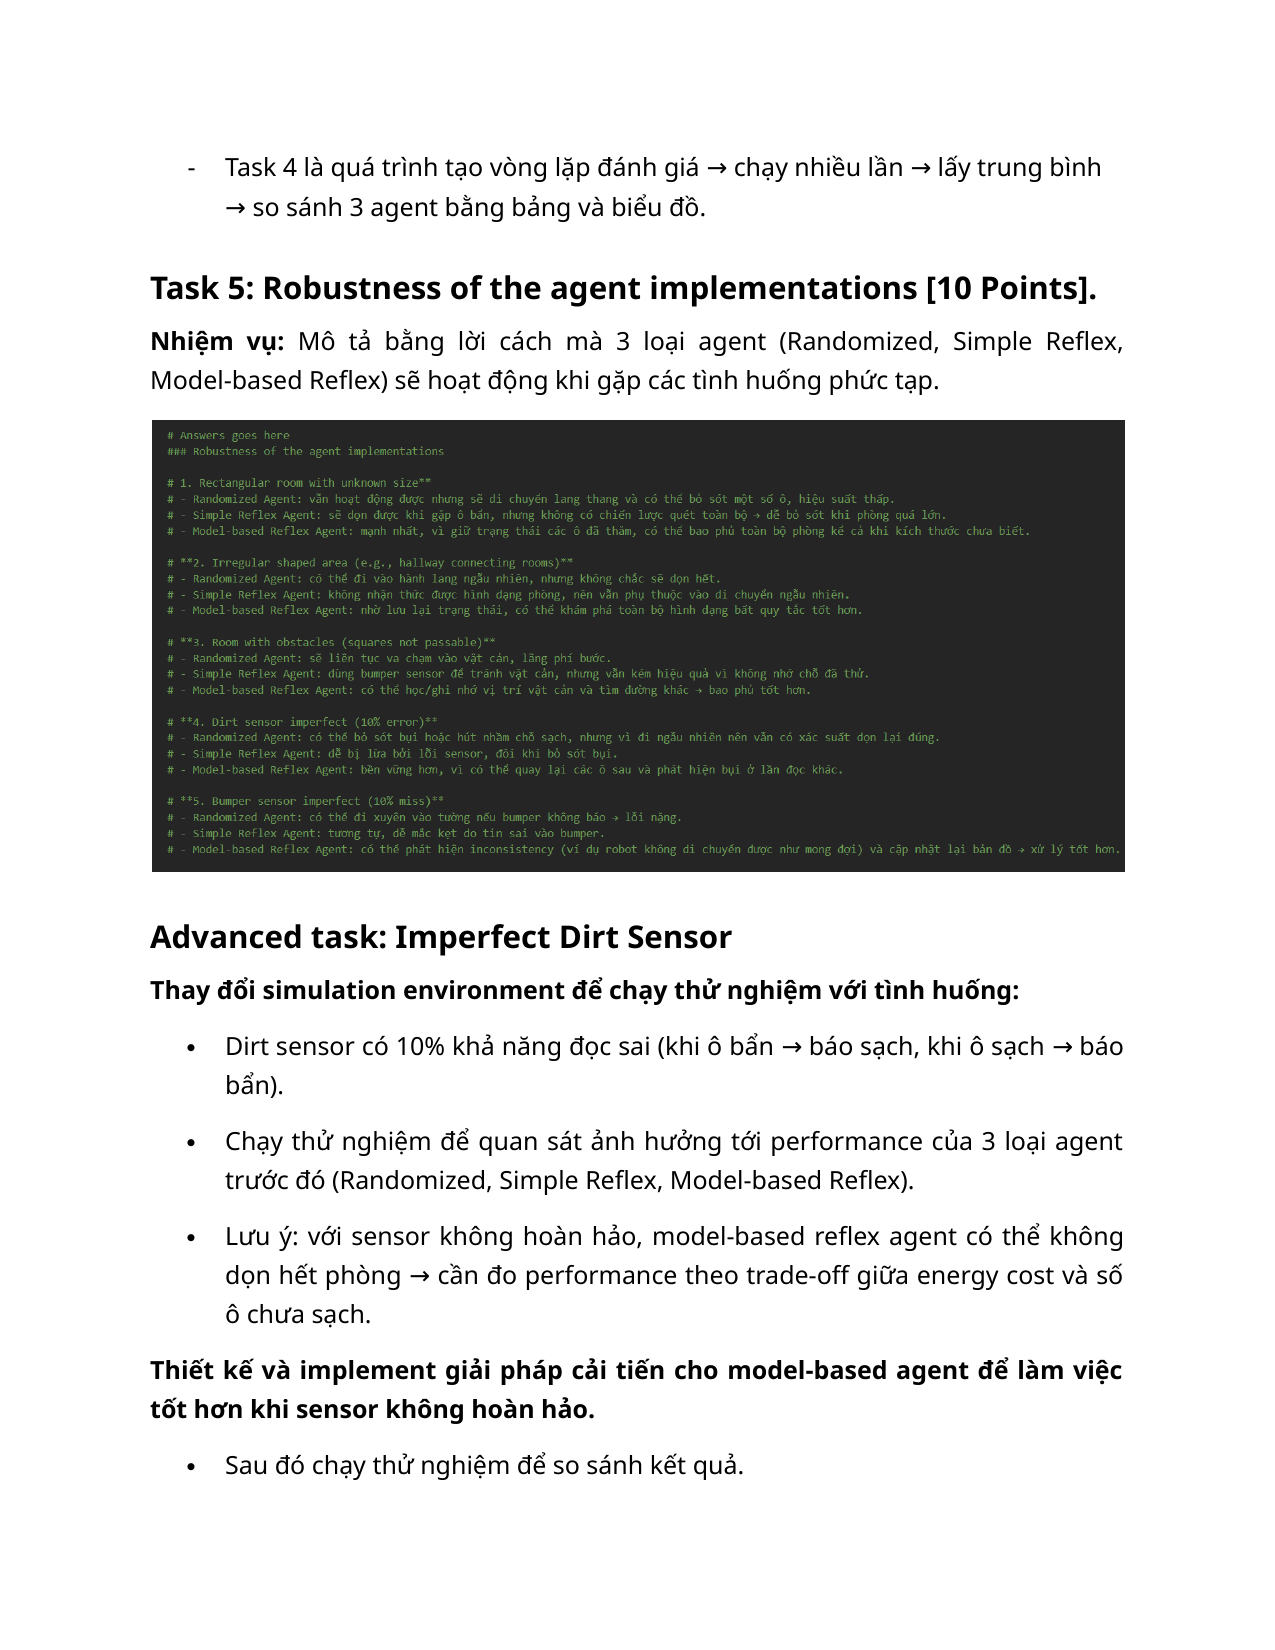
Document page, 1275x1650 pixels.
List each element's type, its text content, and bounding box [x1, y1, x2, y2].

subtitle Advanced task: Imperfect Dirt Sensor [150, 915, 1125, 958]
text Thay đổi simulation environment để chạy thử nghiệm với tình huống: [150, 972, 1125, 1006]
subtitle Task 5: Robustness of the agent implementations [10 Points]. [150, 266, 1125, 308]
list Dirt sensor có 10% khả năng đọc sai (khi ô bẩn → báo sạch, khi ô sạch → báo bẩn). [187, 1028, 1125, 1101]
text Thiết kế và implement giải pháp cải tiến cho model-based agent để làm việc tốt hơn khi sensor không hoàn hảo. [150, 1352, 1125, 1426]
text Nhiệm vụ: Mô tả bằng lời cách mà 3 loại agent (Randomized, Simple Reflex, Model-based Reflex) sẽ hoạt động khi gặp các tình huống phức tạp. [150, 323, 1125, 396]
list Sau đó chạy thử nghiệm để so sánh kết quả. [187, 1447, 1125, 1481]
list Chạy thử nghiệm để quan sát ảnh hưởng tới performance của 3 loại agent trước đó (Randomized, Simple Reflex, Model-based Reflex). [187, 1123, 1125, 1196]
list Task 4 là quá trình tạo vòng lặp đánh giá → chạy nhiều lần → lấy trung bình → so sánh 3 agent bằng bảng và biểu đồ. [187, 150, 1125, 223]
list Lưu ý: với sensor không hoàn hảo, model-based reflex agent có thể không dọn hết phòng → cần đo performance theo trade-off giữa energy cost và số ô chưa sạch. [187, 1218, 1125, 1331]
picture [150, 418, 1125, 873]
